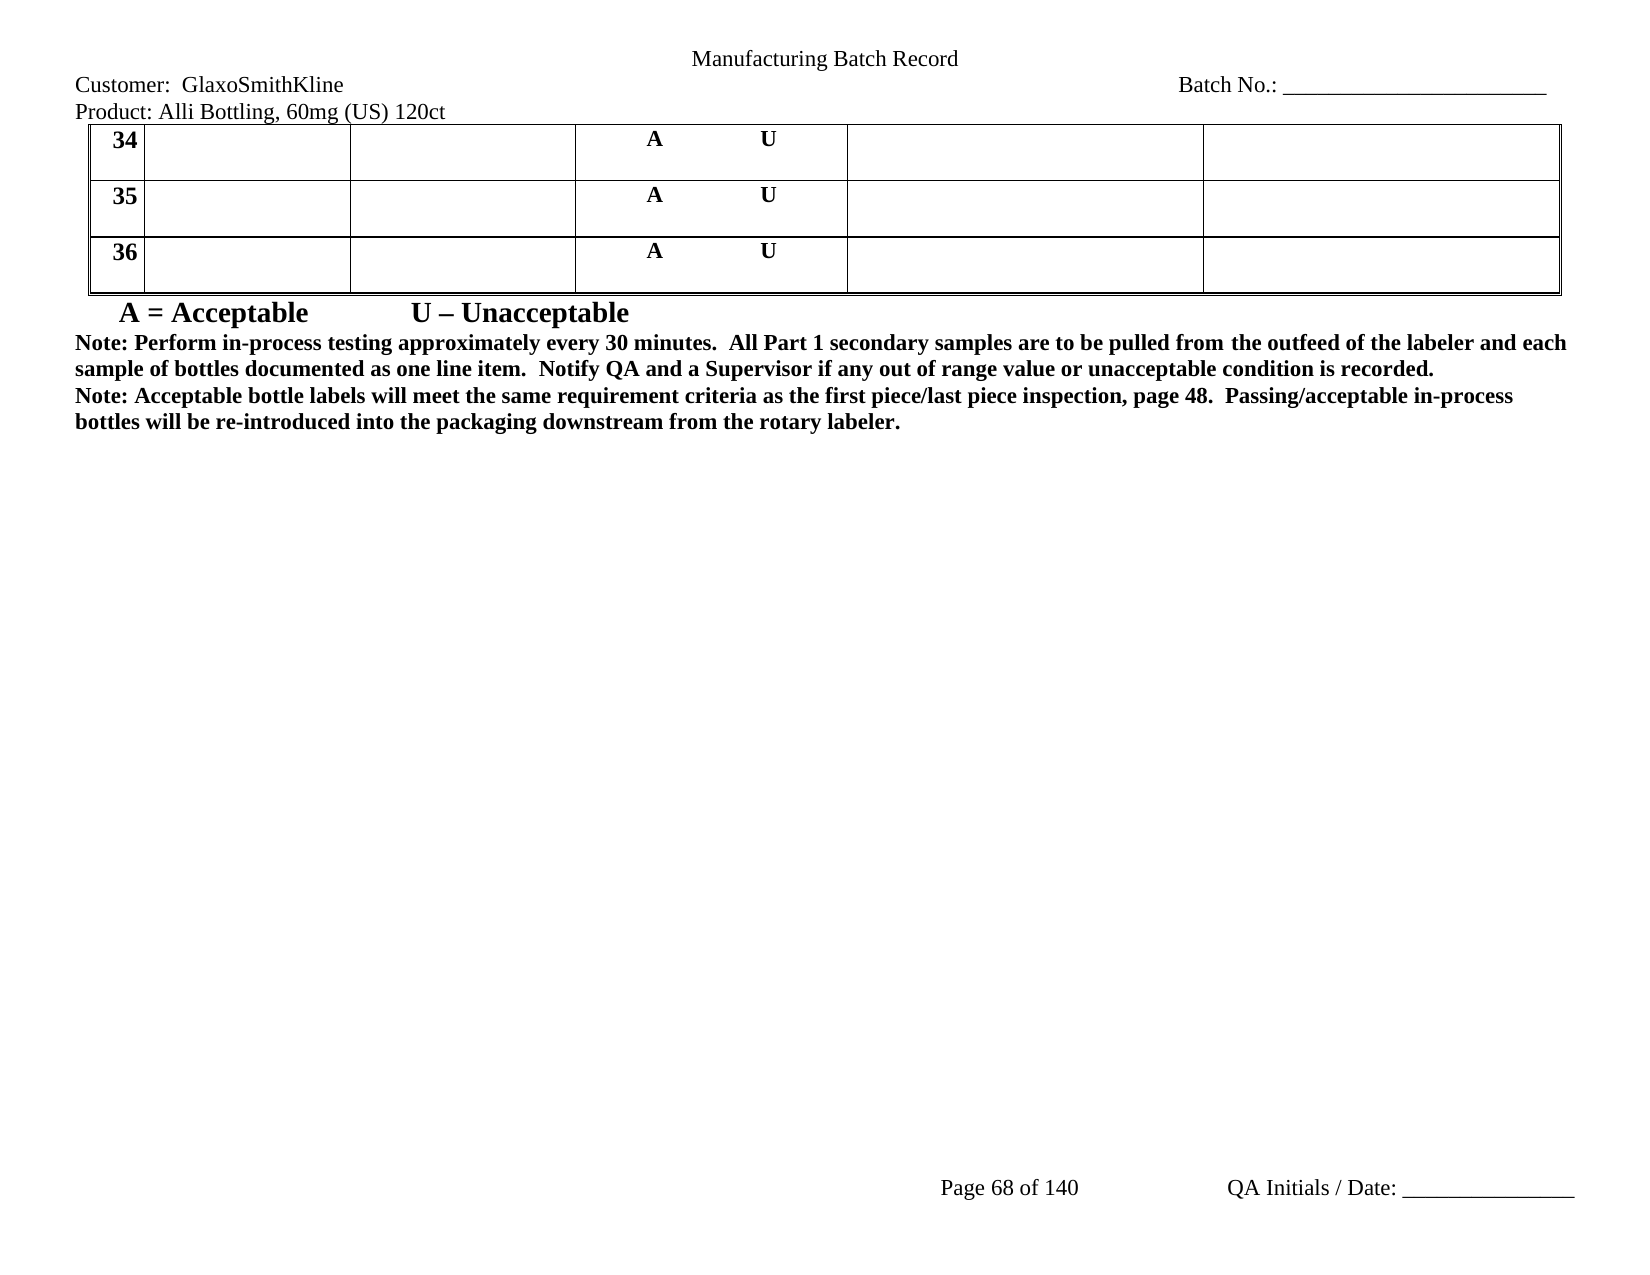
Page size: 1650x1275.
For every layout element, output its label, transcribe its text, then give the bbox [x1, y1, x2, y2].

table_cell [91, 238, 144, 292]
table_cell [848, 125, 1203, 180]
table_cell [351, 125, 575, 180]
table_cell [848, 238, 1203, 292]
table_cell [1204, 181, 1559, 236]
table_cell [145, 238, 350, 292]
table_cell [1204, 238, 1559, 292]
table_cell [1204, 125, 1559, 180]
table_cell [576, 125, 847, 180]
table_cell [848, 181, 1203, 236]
text Note: Perform in-process testing approximately every 30 minutes. All Part 1 secondary samples are to be pulled from the outfeed of the labeler and each sample of bottles documented as one line item. Notify QA and a Supervisor if any out of range value or unacceptable condition is recorded. [75, 329, 1575, 382]
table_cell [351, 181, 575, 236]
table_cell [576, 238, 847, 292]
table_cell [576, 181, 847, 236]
text A = Acceptable U – Unacceptable [75, 296, 1575, 329]
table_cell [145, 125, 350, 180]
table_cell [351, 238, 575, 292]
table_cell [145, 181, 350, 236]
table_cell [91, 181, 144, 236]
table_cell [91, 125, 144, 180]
text Note: Acceptable bottle labels will meet the same requirement criteria as the first piece/last piece inspection, page 48. Passing/acceptable in-process bottles will be re-introduced into the packaging downstream from the rotary labeler. [75, 382, 1575, 434]
